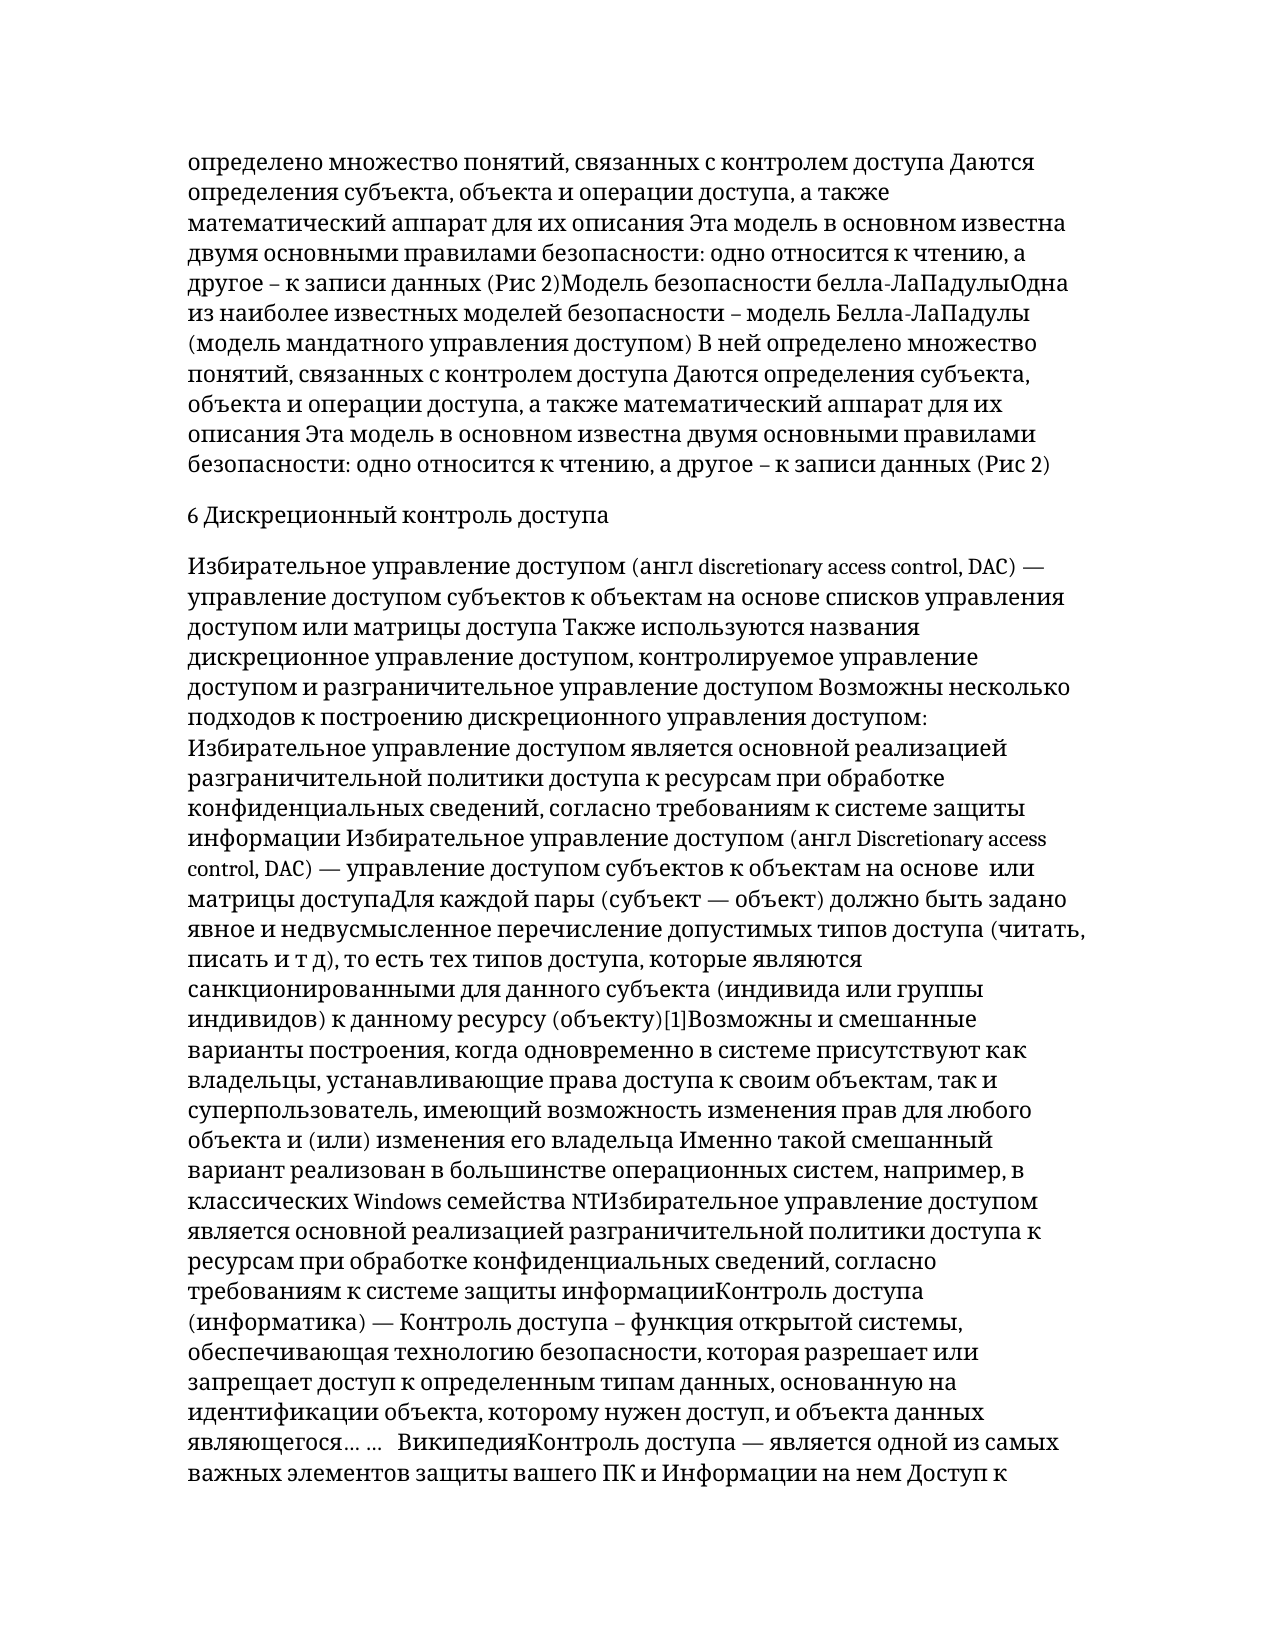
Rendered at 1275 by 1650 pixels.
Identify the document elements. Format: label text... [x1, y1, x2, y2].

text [187, 554, 1087, 1487]
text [187, 150, 1087, 478]
text 6 Дискреционный контроль доступа [187, 503, 1087, 529]
